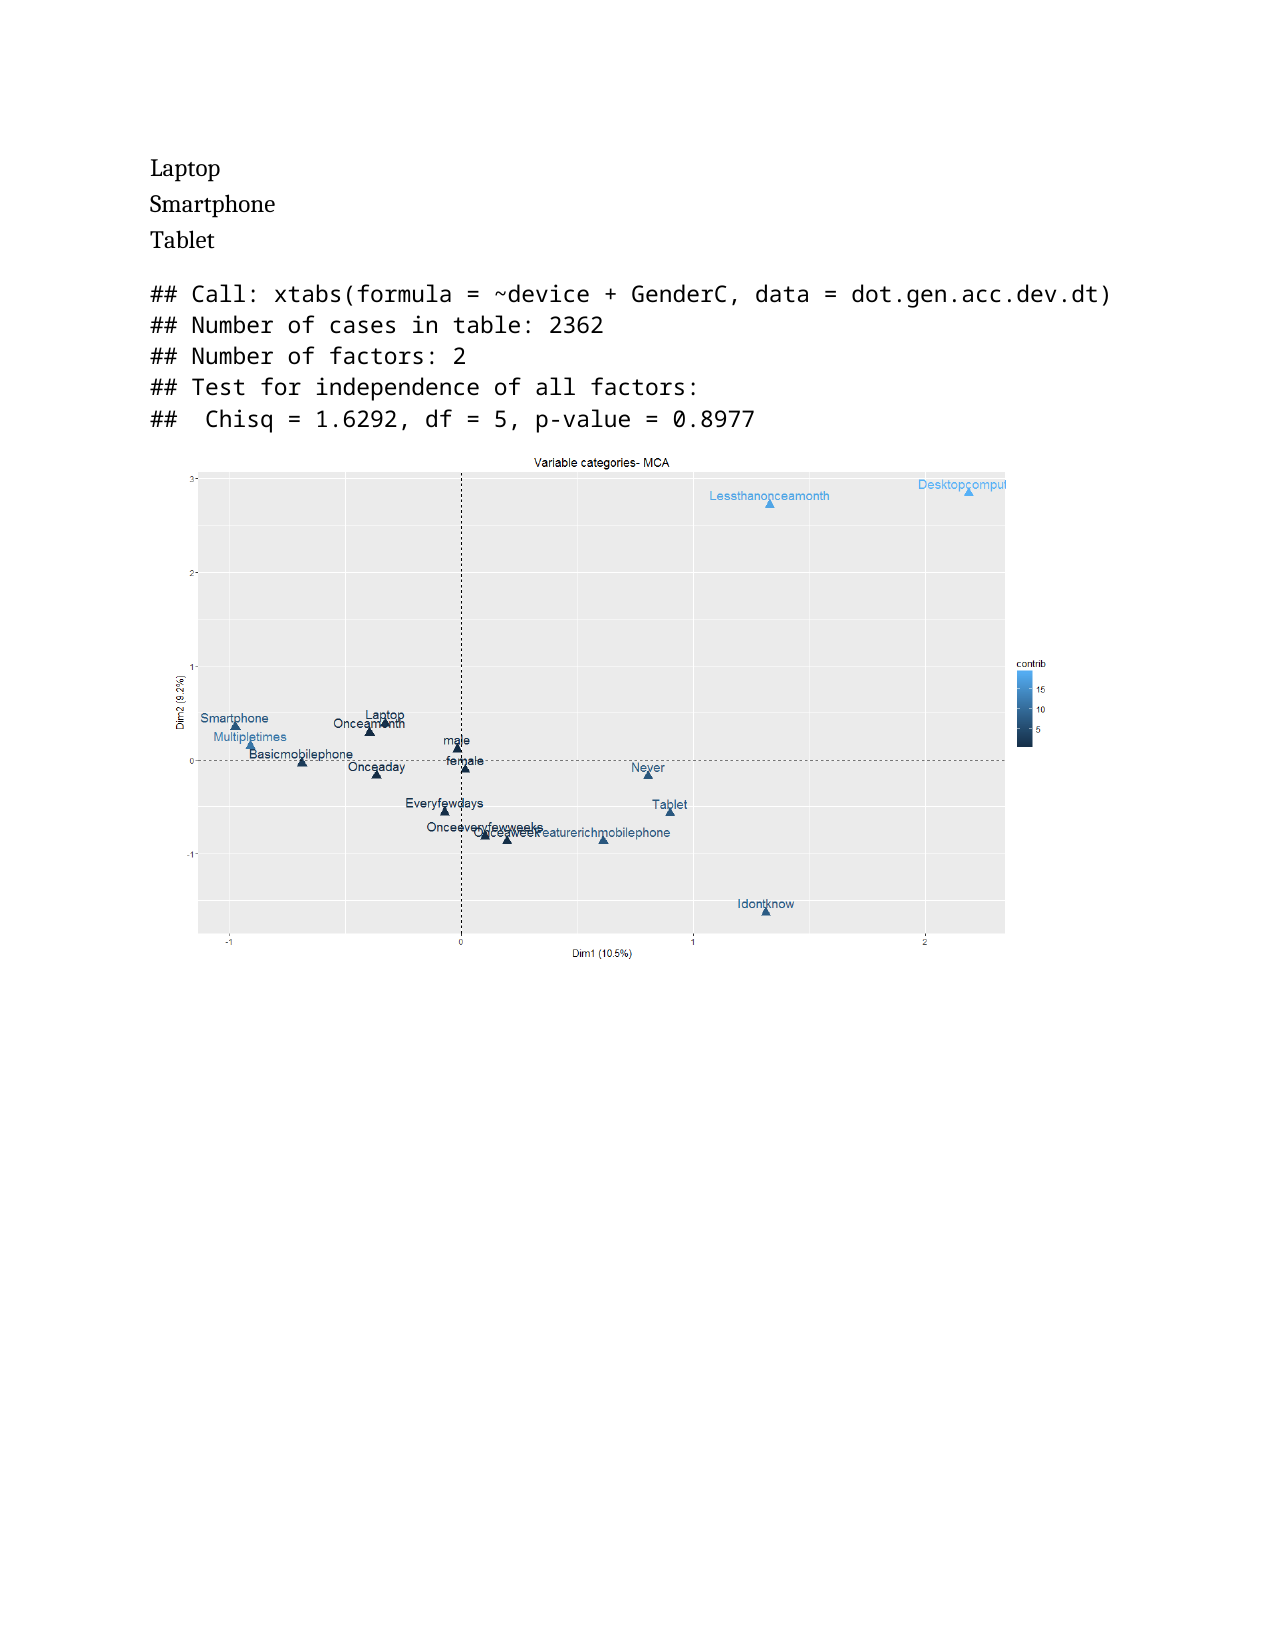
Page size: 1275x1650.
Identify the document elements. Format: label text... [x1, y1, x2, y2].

text ## Call: xtabs(formula = ~device + GenderC, data = dot.gen.acc.dev.dt) ## Number of cases in table: 2362 ## Number of factors: 2 ## Test for independence of all factors: ## Chisq = 1.6292, df = 5, p-value = 0.8977 [150, 277, 1125, 434]
table_cell Smartphone [139, 186, 1275, 222]
picture [168, 452, 1062, 963]
table_cell Laptop [139, 150, 1275, 186]
table_cell Tablet [139, 223, 1275, 259]
